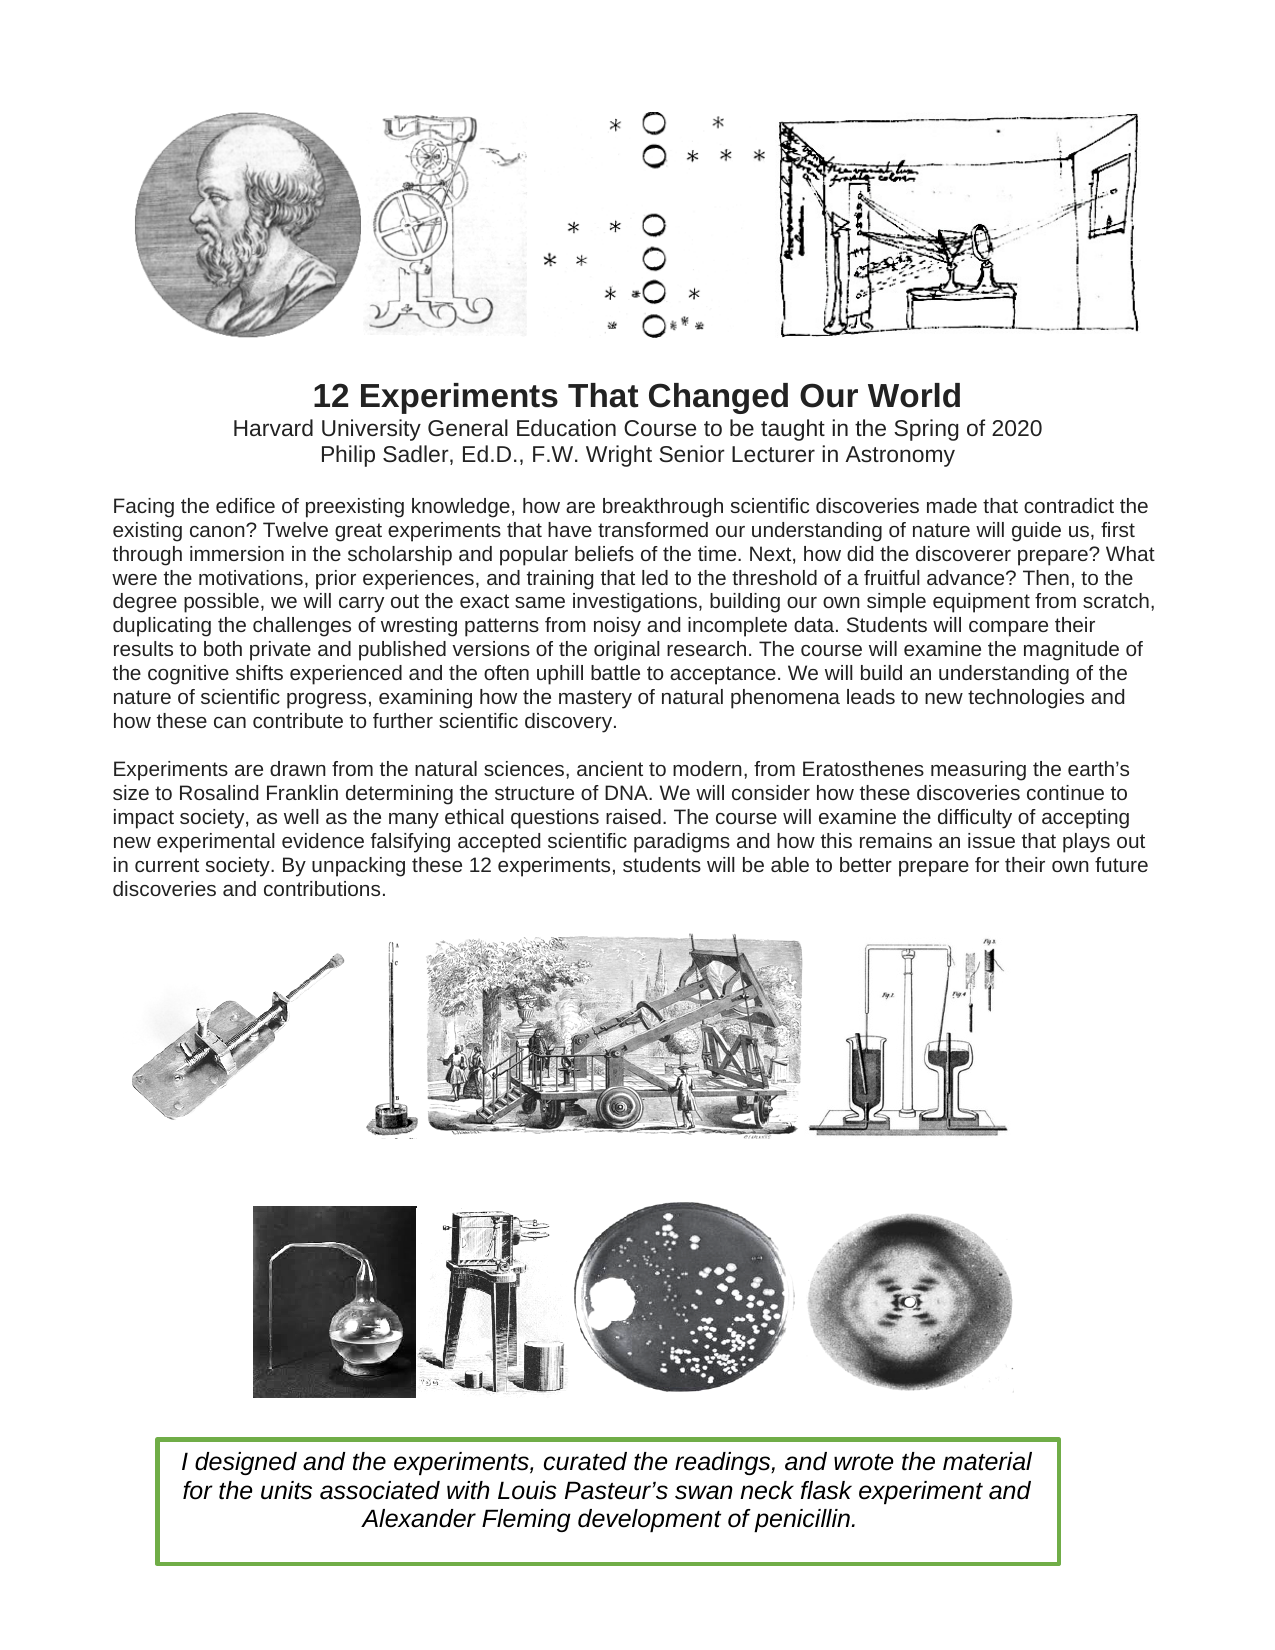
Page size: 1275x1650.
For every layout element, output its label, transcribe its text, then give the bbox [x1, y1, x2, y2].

picture [134, 112, 1141, 338]
text Harvard University General Education Course to be taught in the Spring of 2020 [112, 414, 1162, 441]
text Philip Sadler, Ed.D., F.W. Wright Senior Lecturer in Astronomy [112, 441, 1162, 467]
text 12 Experiments That Changed Our World [112, 376, 1162, 414]
text Facing the edifice of preexisting knowledge, how are breakthrough scientific discoveries made that contradict the existing canon? Twelve great experiments that have transformed our understanding of nature will guide us, first through immersion in the scholarship and popular beliefs of the time. Next, how did the discoverer prepare? What were the motivations, prior experiences, and training that led to the threshold of a fruitful advance? Then, to the degree possible, we will carry out the exact same investigations, building our own simple equipment from scratch, duplicating the challenges of wresting patterns from noisy and incomplete data. Students will compare their results to both private and published versions of the original research. The course will examine the magnitude of the cognitive shifts experienced and the often uphill battle to acceptance. We will build an understanding of the nature of scientific progress, examining how the mastery of natural phenomena leads to new technologies and how these can contribute to further scientific discovery. Experiments are drawn from the natural sciences, ancient to modern, from Eratosthenes measuring the earth’s size to Rosalind Franklin determining the structure of DNA. We will consider how these discoveries continue to impact society, as well as the many ethical questions raised. The course will examine the difficulty of accepting new experimental evidence falsifying accepted scientific paradigms and how this remains an issue that plays out in current society. By unpacking these 12 experiments, students will be able to better prepare for their own future discoveries and contributions. [112, 493, 1162, 901]
picture [253, 1195, 1021, 1399]
picture [112, 929, 1011, 1139]
